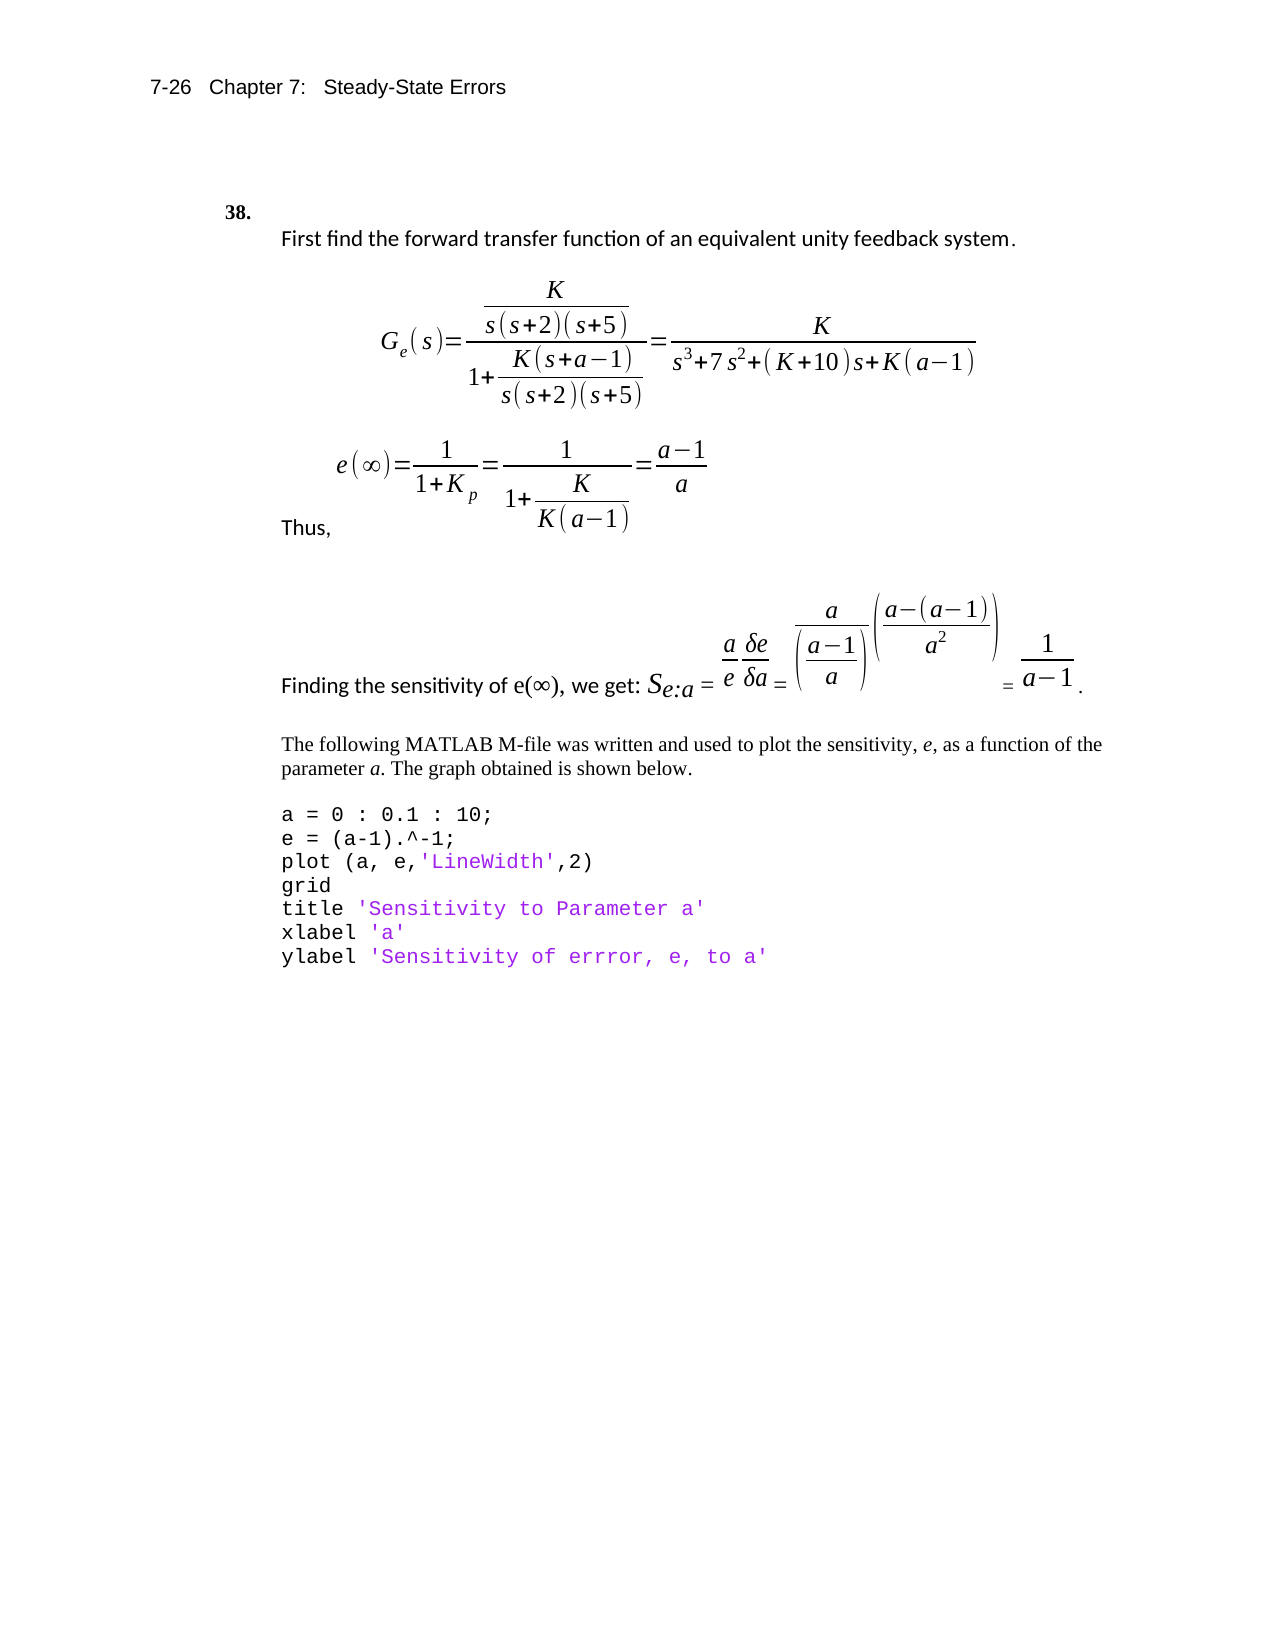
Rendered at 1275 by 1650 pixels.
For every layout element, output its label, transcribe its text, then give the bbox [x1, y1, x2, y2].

text Finding the sensitivity of e(∞), we get: Se:a = = = . [281, 591, 1134, 703]
text Thus, [281, 435, 1134, 541]
text ylabel 'Sensitivity of errror, e, to a' [281, 946, 1134, 969]
text The following MATLAB M-file was written and used to plot the sensitivity, e, as a function of the parameter a. The graph obtained is shown below. [281, 732, 1134, 780]
text title 'Sensitivity to Parameter a' [281, 898, 1134, 922]
text grid [281, 875, 1134, 898]
text plot (a, e,'LineWidth',2) [281, 851, 1134, 875]
text a = 0 : 0.1 : 10; [281, 804, 1134, 827]
text 38. [225, 200, 1134, 224]
text xlabel 'a' [281, 922, 1134, 946]
text First find the forward transfer function of an equivalent unity feedback system. [271, 224, 1134, 252]
text e = (a-1).^-1; [281, 827, 1134, 851]
